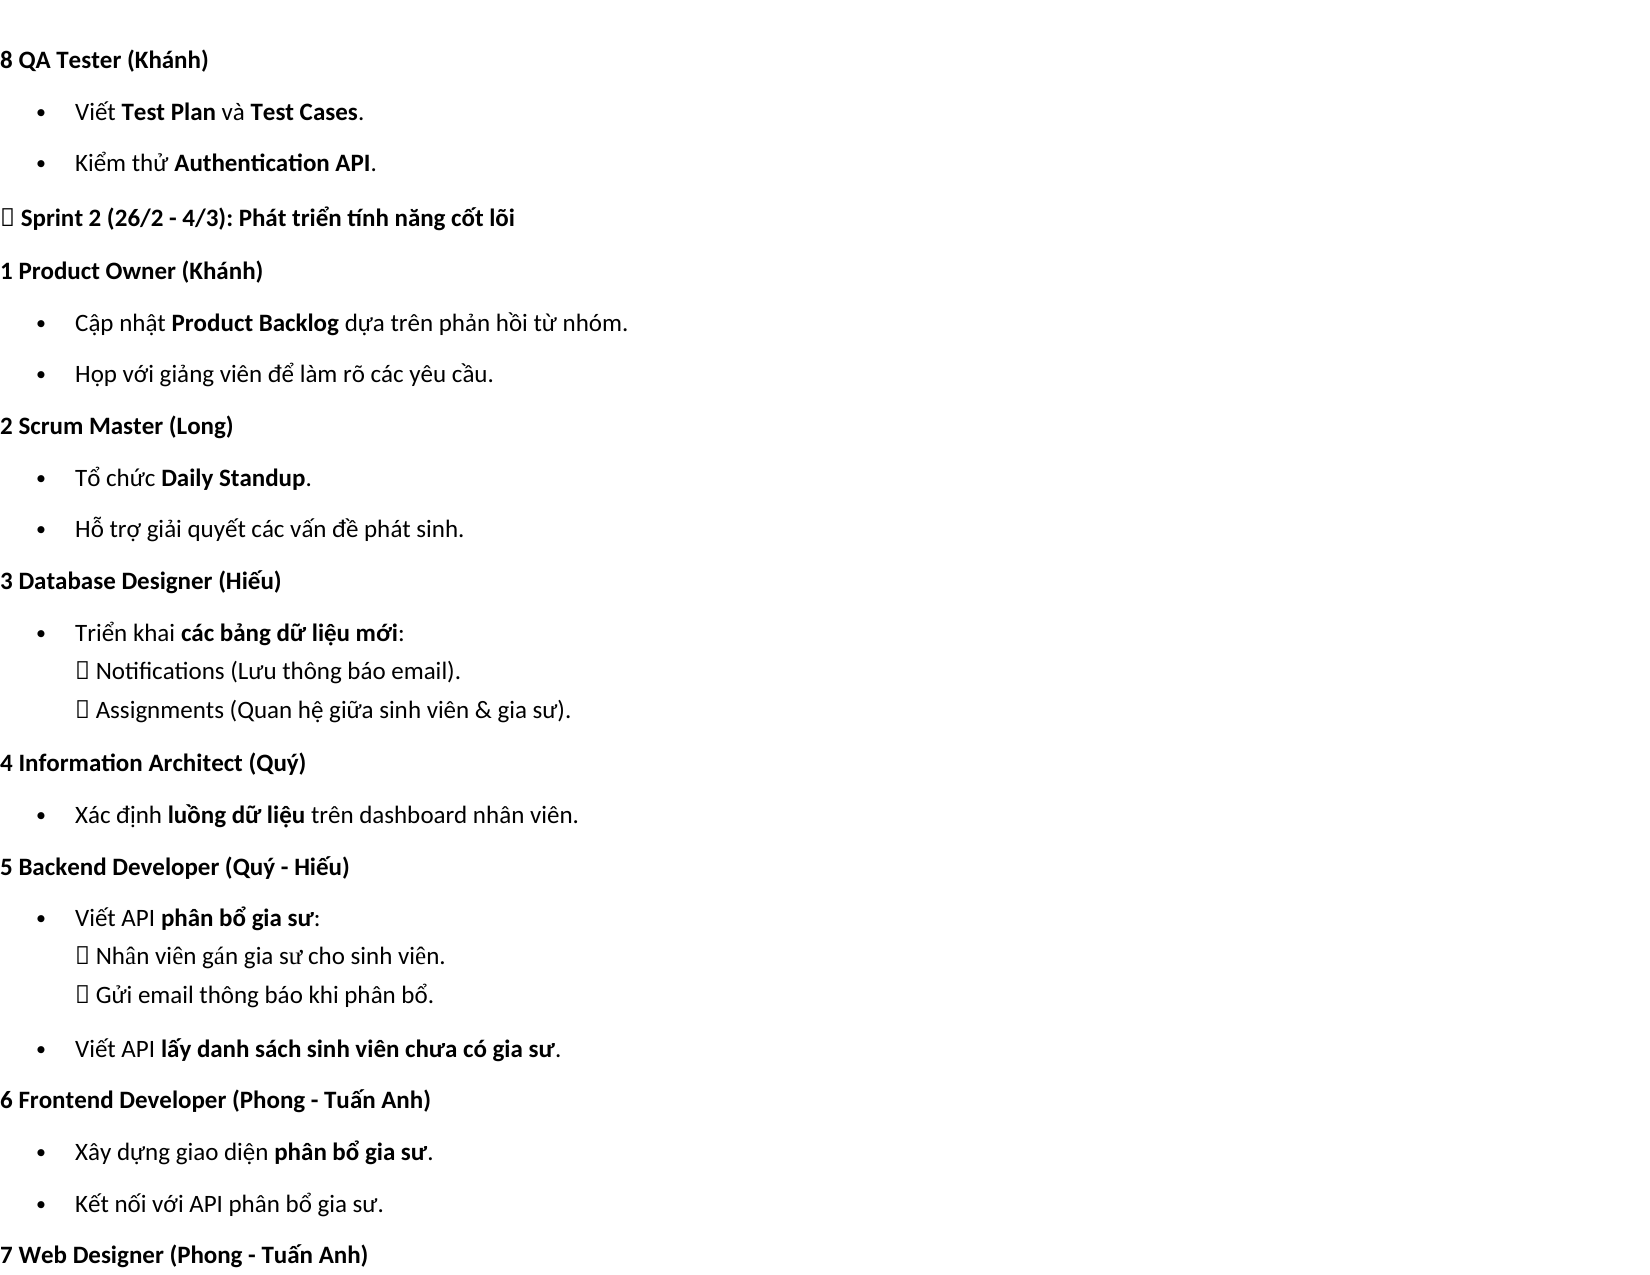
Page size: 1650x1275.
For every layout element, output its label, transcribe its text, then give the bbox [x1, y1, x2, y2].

text 5️ Backend Developer (Quý - Hiếu) [0, 851, 1650, 881]
text 8️ QA Tester (Khánh) [0, 44, 1650, 75]
list Kết nối với API phân bổ gia sư. [37, 1188, 1650, 1218]
text 2️ Scrum Master (Long) [0, 410, 1650, 441]
list Xác định luồng dữ liệu trên dashboard nhân viên. [37, 799, 1650, 829]
text 6️ Frontend Developer (Phong - Tuấn Anh) [0, 1085, 1650, 1115]
list Viết API phân bổ gia sư: ✅ Nhân viên gán gia sư cho sinh viên. ✅ Gửi email thông báo khi phân bổ. [37, 902, 1650, 1011]
list Xây dựng giao diện phân bổ gia sư. [37, 1136, 1650, 1167]
text 3️ Database Designer (Hiếu) [0, 565, 1650, 596]
list Kiểm thử Authentication API. [37, 148, 1650, 178]
list Viết Test Plan và Test Cases. [37, 96, 1650, 126]
text 1️ Product Owner (Khánh) [0, 255, 1650, 286]
text 🔥 Sprint 2 (26/2 - 4/3): Phát triển tính năng cốt lõi [0, 199, 1650, 233]
text 4️ Information Architect (Quý) [0, 747, 1650, 778]
text 7️ Web Designer (Phong - Tuấn Anh) [0, 1240, 1650, 1270]
list Tổ chức Daily Standup. [37, 462, 1650, 492]
list Họp với giảng viên để làm rõ các yêu cầu. [37, 358, 1650, 389]
list Viết API lấy danh sách sinh viên chưa có gia sư. [37, 1033, 1650, 1063]
list Cập nhật Product Backlog dựa trên phản hồi từ nhóm. [37, 307, 1650, 337]
list Triển khai các bảng dữ liệu mới: ✅ Notifications (Lưu thông báo email). ✅ Assignments (Quan hệ giữa sinh viên & gia sư). [37, 617, 1650, 726]
list Hỗ trợ giải quyết các vấn đề phát sinh. [37, 513, 1650, 544]
